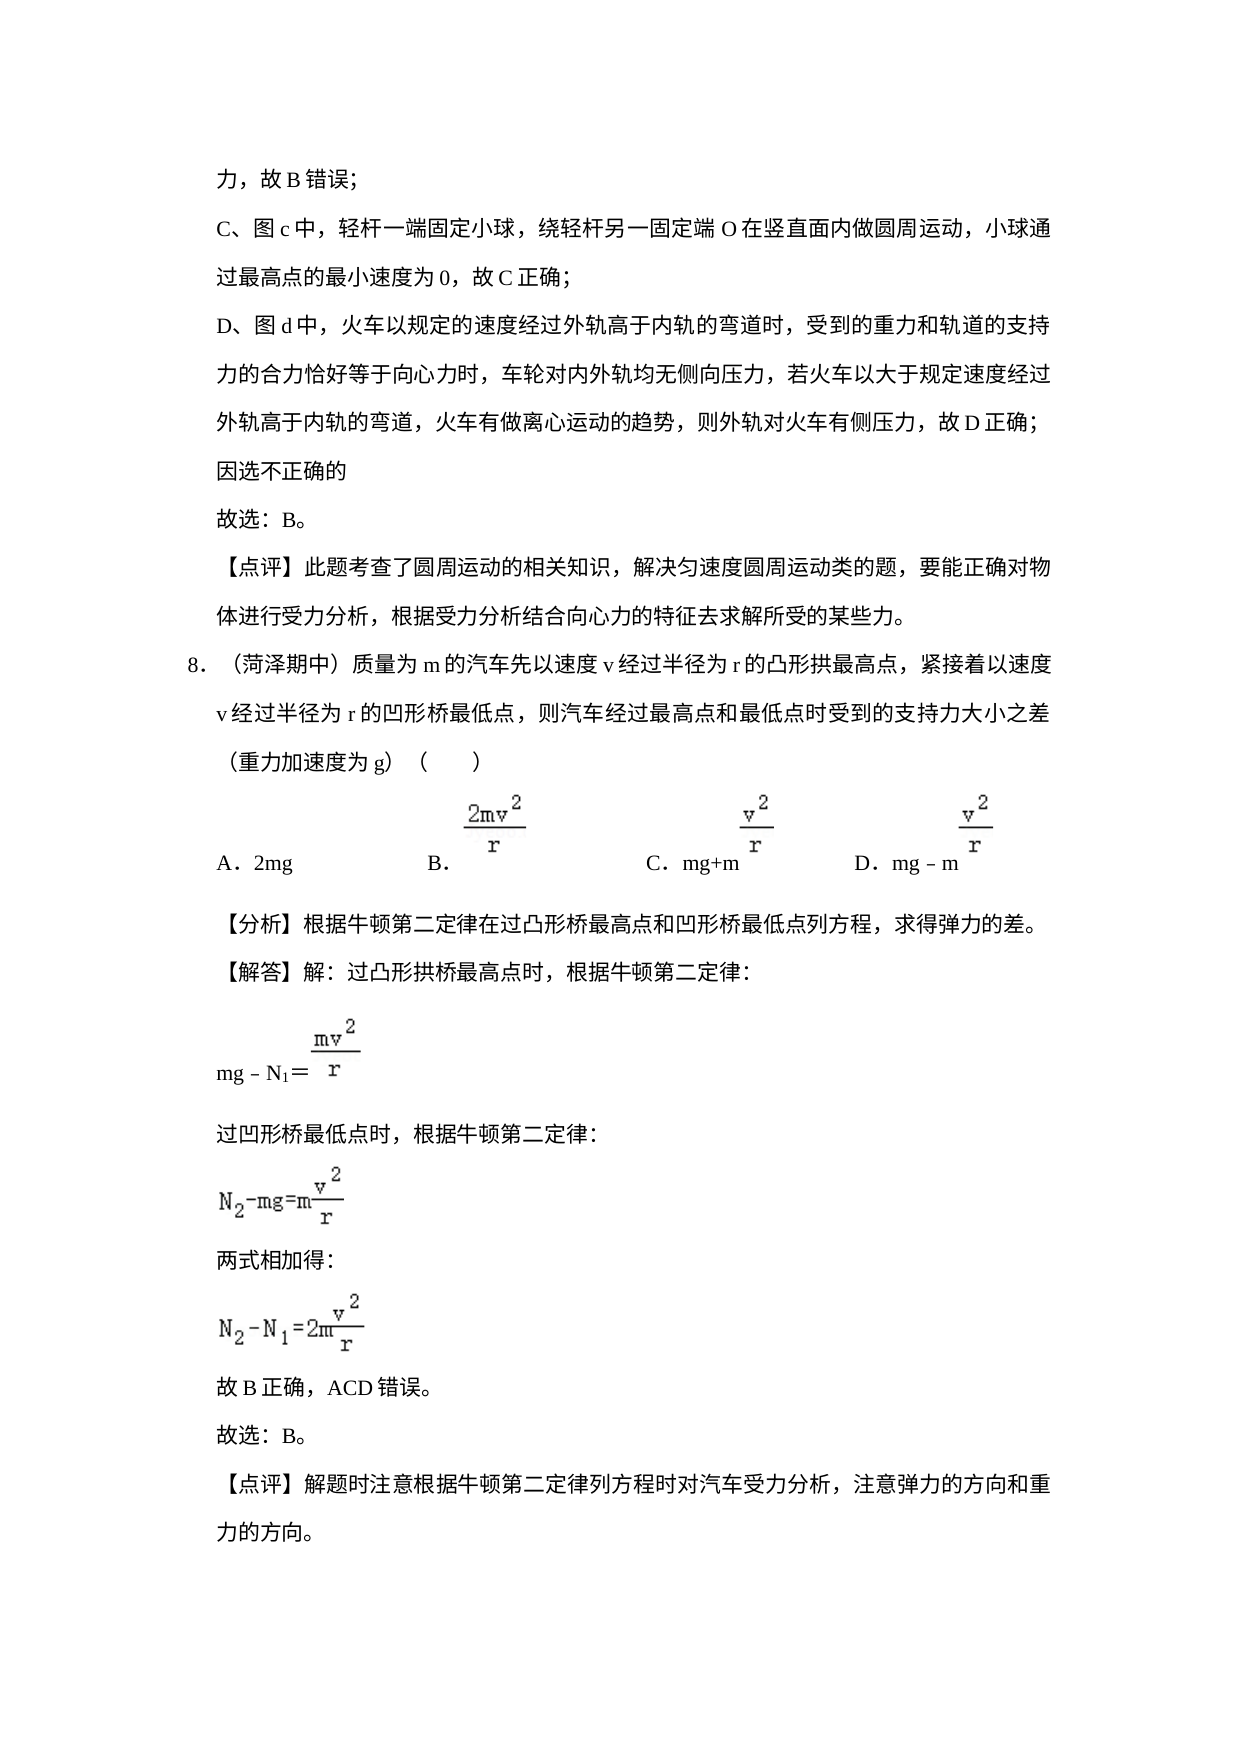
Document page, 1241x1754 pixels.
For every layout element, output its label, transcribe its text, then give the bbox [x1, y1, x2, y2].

picture [463, 792, 527, 857]
text 两式相加得： [216, 1243, 1053, 1275]
picture [216, 1291, 365, 1356]
text 【点评】解题时注意根据牛顿第二定律列方程时对汽车受力分析，注意弹力的方向和重力的方向。 [216, 1466, 1053, 1547]
text 【点评】此题考查了圆周运动的相关知识，解决匀速度圆周运动类的题，要能正确对物体进行受力分析，根据受力分析结合向心力的特征去求解所受的某些力。 [216, 550, 1053, 631]
picture [310, 1016, 361, 1081]
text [216, 162, 1053, 194]
text 8．（菏泽期中）质量为m的汽车先以速度v经过半径为r的凸形拱最高点，紧接着以速度v经过半径为r的凹形桥最低点，则汽车经过最高点和最低点时受到的支持力大小之差（重力加速度为g）（ ） [187, 647, 1053, 777]
text 【解答】解：过凸形拱桥最高点时，根据牛顿第二定律： [216, 954, 1053, 987]
text 过凹形桥最低点时，根据牛顿第二定律： [216, 1116, 1053, 1149]
picture [739, 792, 774, 857]
text 【分析】根据牛顿第二定律在过凸形桥最高点和凹形桥最低点列方程，求得弹力的差。 [216, 906, 1053, 939]
text 因选不正确的 [216, 453, 1053, 486]
text 故选：B。 [216, 502, 1053, 534]
text 故B正确，ACD错误。 [216, 1369, 1053, 1402]
picture [216, 1164, 344, 1229]
text C、图c中，轻杆一端固定小球，绕轻杆另一固定端O在竖直面内做圆周运动，小球通过最高点的最小速度为0，故C正确； [216, 210, 1053, 292]
text A．2mg B． C．mg+m D．mg﹣m [187, 793, 1053, 890]
text mg﹣N1＝ [216, 1003, 1053, 1100]
picture [958, 792, 994, 857]
text D、图d中，火车以规定的速度经过外轨高于内轨的弯道时，受到的重力和轨道的支持力的合力恰好等于向心力时，车轮对内外轨均无侧向压力，若火车以大于规定速度经过外轨高于内轨的弯道，火车有做离心运动的趋势，则外轨对火车有侧压力，故D正确； [216, 307, 1053, 437]
text 故选：B。 [216, 1418, 1053, 1450]
